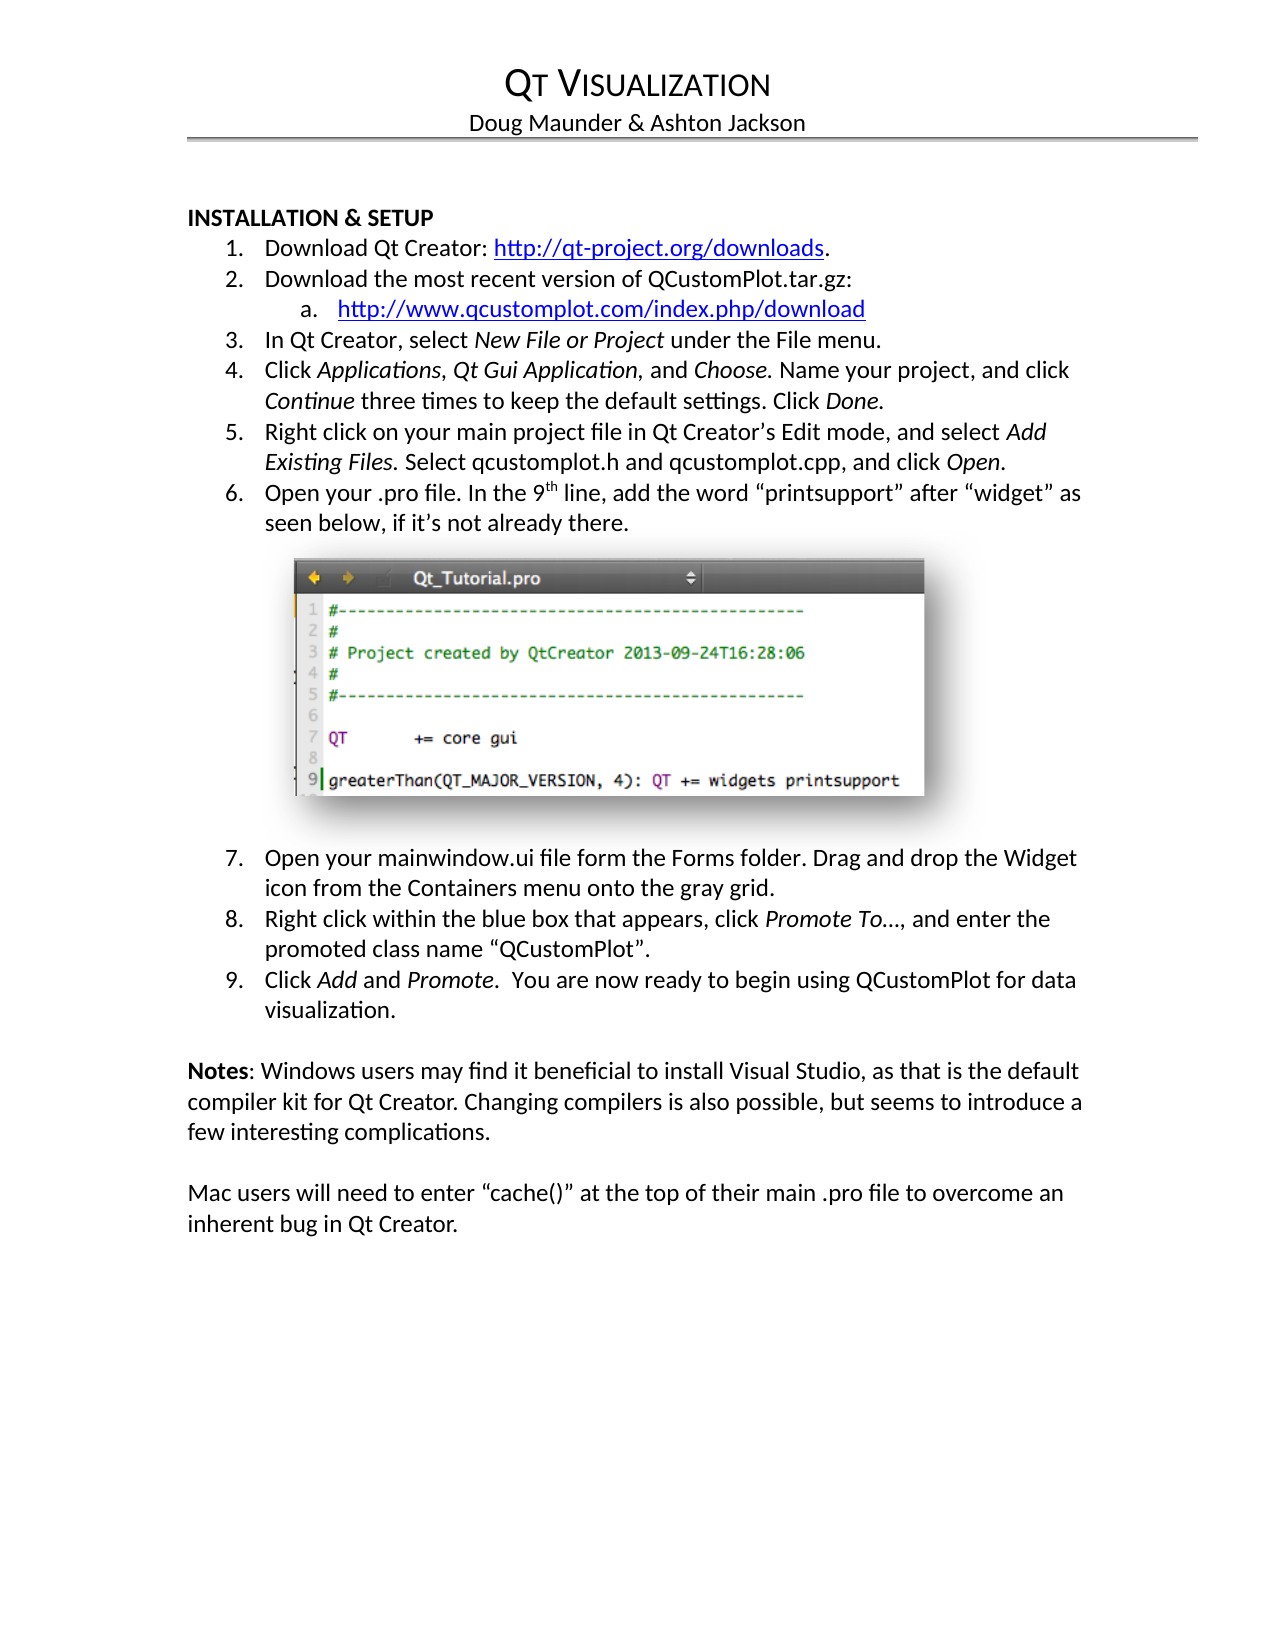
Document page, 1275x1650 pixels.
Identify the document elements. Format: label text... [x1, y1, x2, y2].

list Open your .pro file. In the 9th line, add the word “printsupport” after “widget” as seen below, if it’s not already there. [225, 477, 1087, 538]
list Right click within the blue box that appears, click Promote To…, and enter the promoted class name “QCustomPlot”. [225, 903, 1087, 964]
list Download Qt Creator: http://qt-project.org/downloads. [225, 232, 1087, 263]
list Click Add and Promote. You are now ready to begin using QCustomPlot for data visualization. [225, 964, 1087, 1025]
subtitle Qt Visualization [187, 56, 1087, 107]
list Open your mainwindow.ui file form the Forms folder. Drag and drop the Widget icon from the Containers menu onto the gray grid. [225, 842, 1087, 903]
picture [187, 137, 1198, 142]
list Download the most recent version of QCustomPlot.tar.gz: [225, 263, 1087, 293]
text Notes: Windows users may find it beneficial to install Visual Studio, as that is the default compiler kit for Qt Creator. Changing compilers is also possible, but seems to introduce a few interesting complications. [187, 1056, 1087, 1147]
text Installation & Setup [187, 202, 1087, 232]
text Doug Maunder & Ashton Jackson [187, 107, 1087, 137]
text Mac users will need to enter “cache()” at the top of their main .pro file to overcome an inherent bug in Qt Creator. [187, 1178, 1087, 1239]
list Click Applications, Qt Gui Application, and Choose. Name your project, and click Continue three times to keep the default settings. Click Done. [225, 354, 1087, 416]
list http://www.qcustomplot.com/index.php/download [300, 293, 1087, 324]
picture [293, 558, 925, 796]
list Right click on your main project file in Qt Creator’s Edit mode, and select Add Existing Files. Select qcustomplot.h and qcustomplot.cpp, and click Open. [225, 416, 1087, 477]
list In Qt Creator, select New File or Project under the File menu. [225, 324, 1087, 354]
